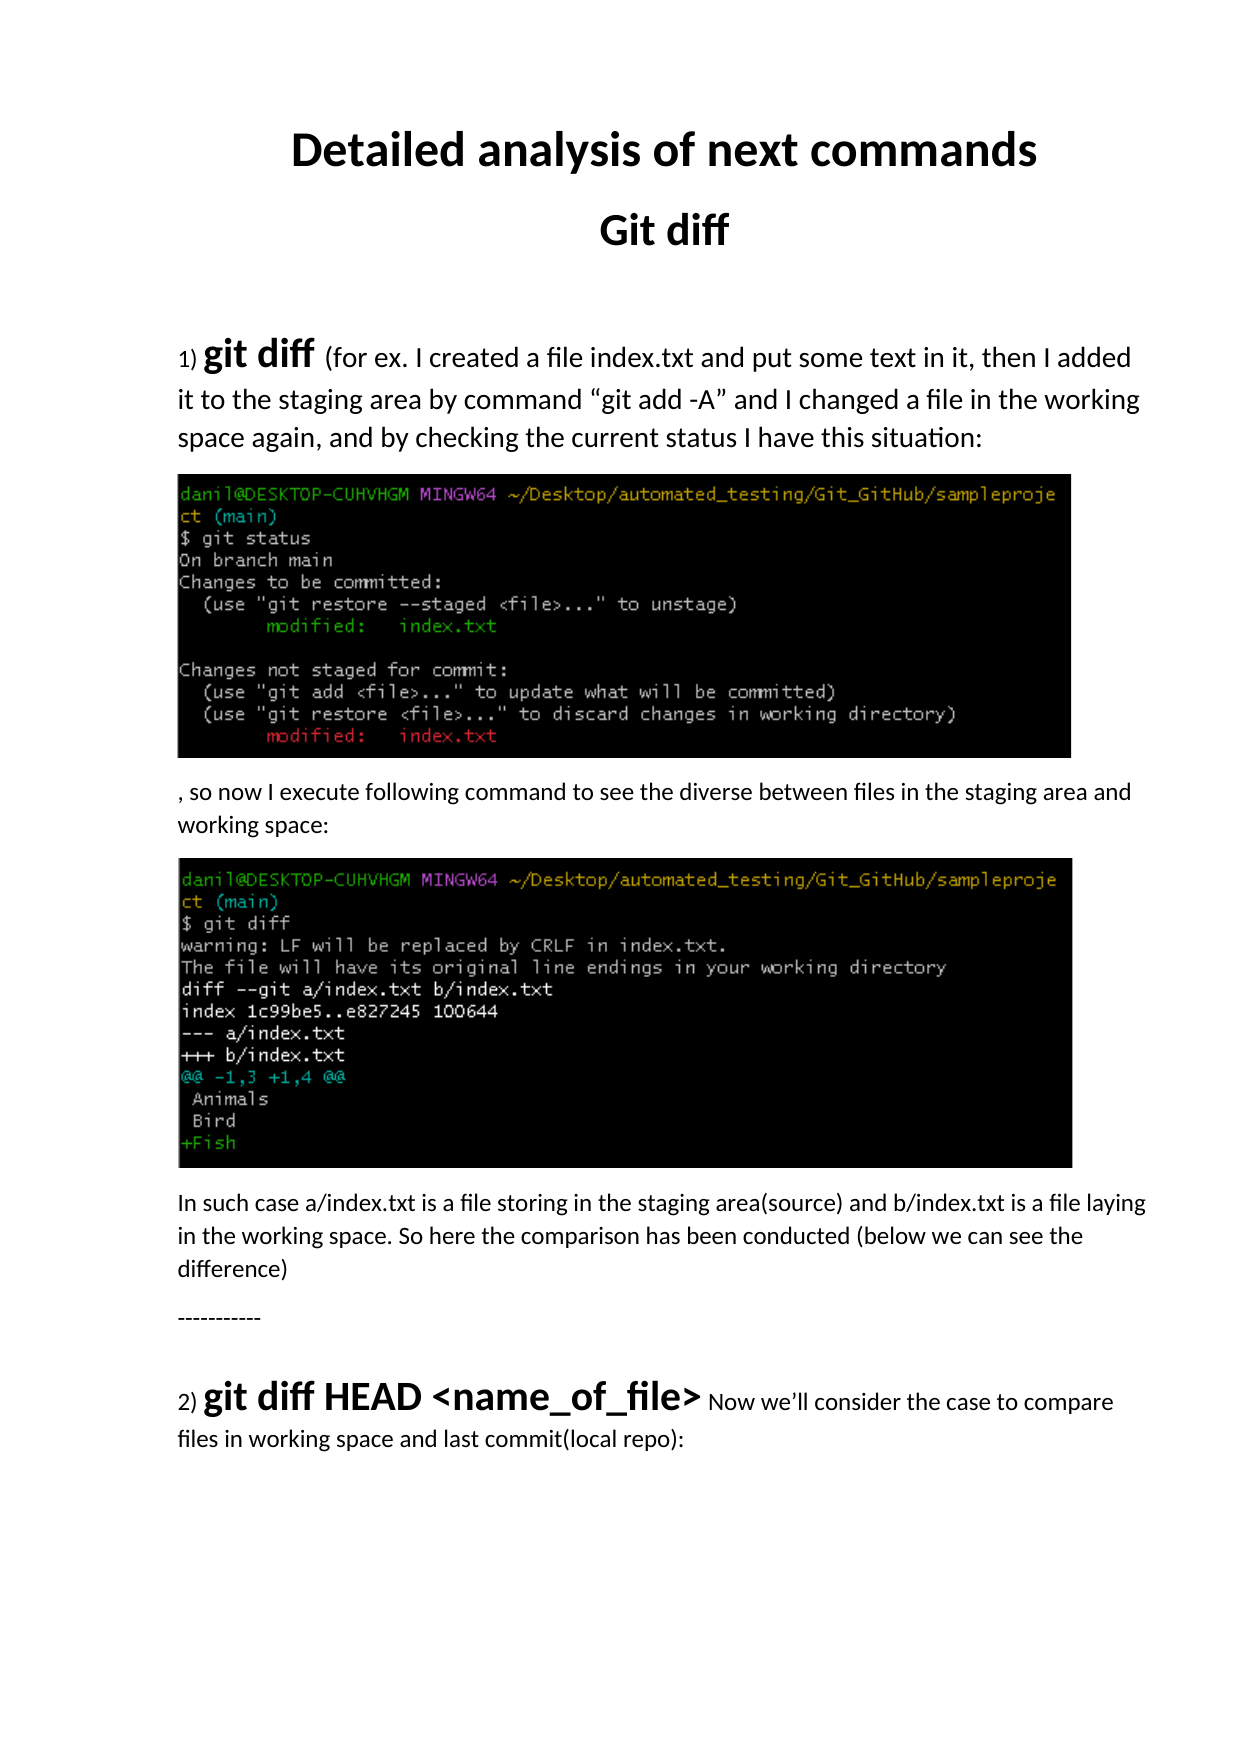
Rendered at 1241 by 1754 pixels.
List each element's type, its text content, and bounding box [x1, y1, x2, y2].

text ----------- 2) git diff HEAD <name_of_file> Now we’ll consider the case to compare files in working space and last commit(local repo): [177, 1302, 1152, 1453]
text Git diff [177, 201, 1152, 257]
picture [177, 474, 1072, 758]
text Detailed analysis of next commands [177, 118, 1152, 179]
text , so now I execute following command to see the diverse between files in the staging area and working space: [177, 776, 1152, 839]
text 1) git diff (for ex. I created a file index.txt and put some text in it, then I added it to the staging area by command “git add -A” and I changed a file in the working space again, and by checking the current status I have this situation: [177, 327, 1152, 455]
text In such case a/index.txt is a file storing in the staging area(source) and b/index.txt is a file laying in the working space. So here the comparison has been conducted (below we can see the difference) [177, 1187, 1152, 1283]
picture [177, 858, 1073, 1168]
